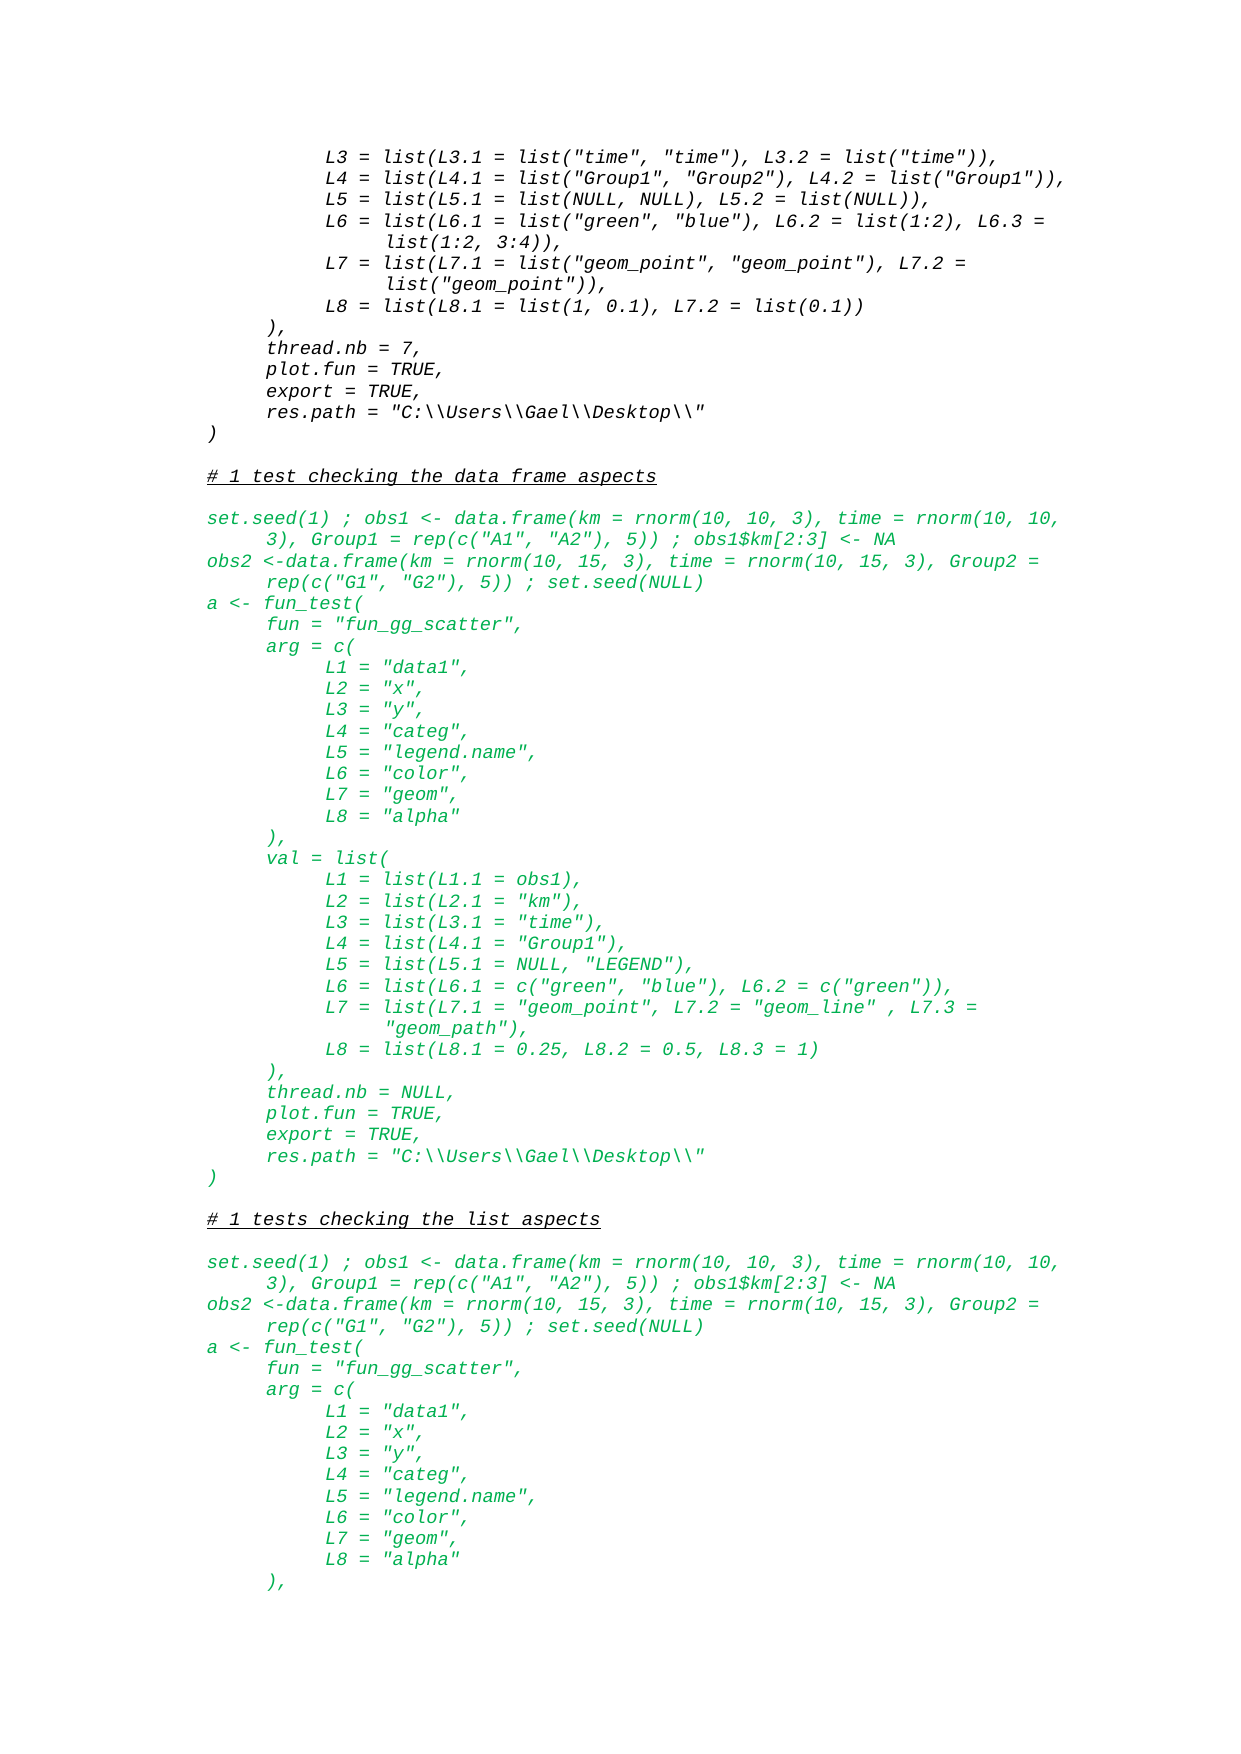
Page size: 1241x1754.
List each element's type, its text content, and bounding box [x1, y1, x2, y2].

text obs2 <-data.frame(km = rnorm(10, 15, 3), time = rnorm(10, 15, 3), Group2 = rep(c("G1", "G2"), 5)) ; set.seed(NULL) [207, 1295, 1093, 1338]
text set.seed(1) ; obs1 <- data.frame(km = rnorm(10, 10, 3), time = rnorm(10, 10, 3), Group1 = rep(c("A1", "A2"), 5)) ; obs1$km[2:3] <- NA [207, 1253, 1093, 1295]
text res.path = "C:\\Users\\Gael\\Desktop\\" [266, 1146, 1093, 1168]
text L5 = list(L5.1 = list(NULL, NULL), L5.2 = list(NULL)), [325, 190, 1093, 211]
text fun = "fun_gg_scatter", [266, 1359, 1093, 1380]
text L5 = "legend.name", [325, 1486, 1093, 1508]
text L3 = list(L3.1 = list("time", "time"), L3.2 = list("time")), [325, 148, 1093, 169]
text ), [266, 1061, 1093, 1083]
text a <- fun_test( [207, 594, 1093, 615]
text val = list( [266, 849, 1093, 870]
text ) [207, 424, 1093, 445]
text L1 = list(L1.1 = obs1), [325, 870, 1093, 891]
text L8 = list(L8.1 = 0.25, L8.2 = 0.5, L8.3 = 1) [325, 1040, 1093, 1061]
text fun = "fun_gg_scatter", [266, 615, 1093, 636]
text L7 = list(L7.1 = "geom_point", L7.2 = "geom_line" , L7.3 = "geom_path"), [325, 998, 1093, 1040]
text L4 = "categ", [325, 721, 1093, 743]
text L1 = "data1", [325, 1401, 1093, 1423]
text L4 = "categ", [325, 1465, 1093, 1486]
text ), [266, 828, 1093, 849]
text L2 = list(L2.1 = "km"), [325, 891, 1093, 913]
text ), [266, 318, 1093, 339]
text a <- fun_test( [207, 1338, 1093, 1359]
text L8 = "alpha" [325, 1550, 1093, 1571]
text set.seed(1) ; obs1 <- data.frame(km = rnorm(10, 10, 3), time = rnorm(10, 10, 3), Group1 = rep(c("A1", "A2"), 5)) ; obs1$km[2:3] <- NA [207, 509, 1093, 551]
text export = TRUE, [266, 1125, 1093, 1146]
text export = TRUE, [266, 381, 1093, 403]
text plot.fun = TRUE, [266, 360, 1093, 381]
text L7 = "geom", [325, 1529, 1093, 1550]
text plot.fun = TRUE, [266, 1104, 1093, 1125]
text L6 = list(L6.1 = c("green", "blue"), L6.2 = c("green")), [325, 976, 1093, 998]
text L6 = "color", [325, 1508, 1093, 1529]
text L5 = list(L5.1 = NULL, "LEGEND"), [325, 955, 1093, 976]
text thread.nb = NULL, [266, 1083, 1093, 1104]
text L7 = "geom", [325, 785, 1093, 806]
text ) [207, 1168, 1093, 1189]
text # 1 test checking the data frame aspects [207, 466, 1093, 488]
text res.path = "C:\\Users\\Gael\\Desktop\\" [266, 403, 1093, 424]
text L5 = "legend.name", [325, 743, 1093, 764]
text L3 = "y", [325, 1444, 1093, 1465]
text L4 = list(L4.1 = "Group1"), [325, 934, 1093, 955]
text arg = c( [266, 636, 1093, 658]
text L2 = "x", [325, 679, 1093, 700]
text L3 = "y", [325, 700, 1093, 721]
text arg = c( [266, 1380, 1093, 1401]
text L1 = "data1", [325, 658, 1093, 679]
text L2 = "x", [325, 1423, 1093, 1444]
text L8 = list(L8.1 = list(1, 0.1), L7.2 = list(0.1)) [325, 296, 1093, 318]
text thread.nb = 7, [266, 339, 1093, 360]
text L6 = "color", [325, 764, 1093, 785]
text L4 = list(L4.1 = list("Group1", "Group2"), L4.2 = list("Group1")), [325, 169, 1093, 190]
text L3 = list(L3.1 = "time"), [325, 913, 1093, 934]
text ), [266, 1571, 1093, 1593]
text # 1 tests checking the list aspects [207, 1210, 1093, 1231]
text L8 = "alpha" [325, 806, 1093, 828]
text L6 = list(L6.1 = list("green", "blue"), L6.2 = list(1:2), L6.3 = list(1:2, 3:4)), [325, 211, 1093, 254]
text obs2 <-data.frame(km = rnorm(10, 15, 3), time = rnorm(10, 15, 3), Group2 = rep(c("G1", "G2"), 5)) ; set.seed(NULL) [207, 551, 1093, 594]
text L7 = list(L7.1 = list("geom_point", "geom_point"), L7.2 = list("geom_point")), [325, 254, 1093, 296]
